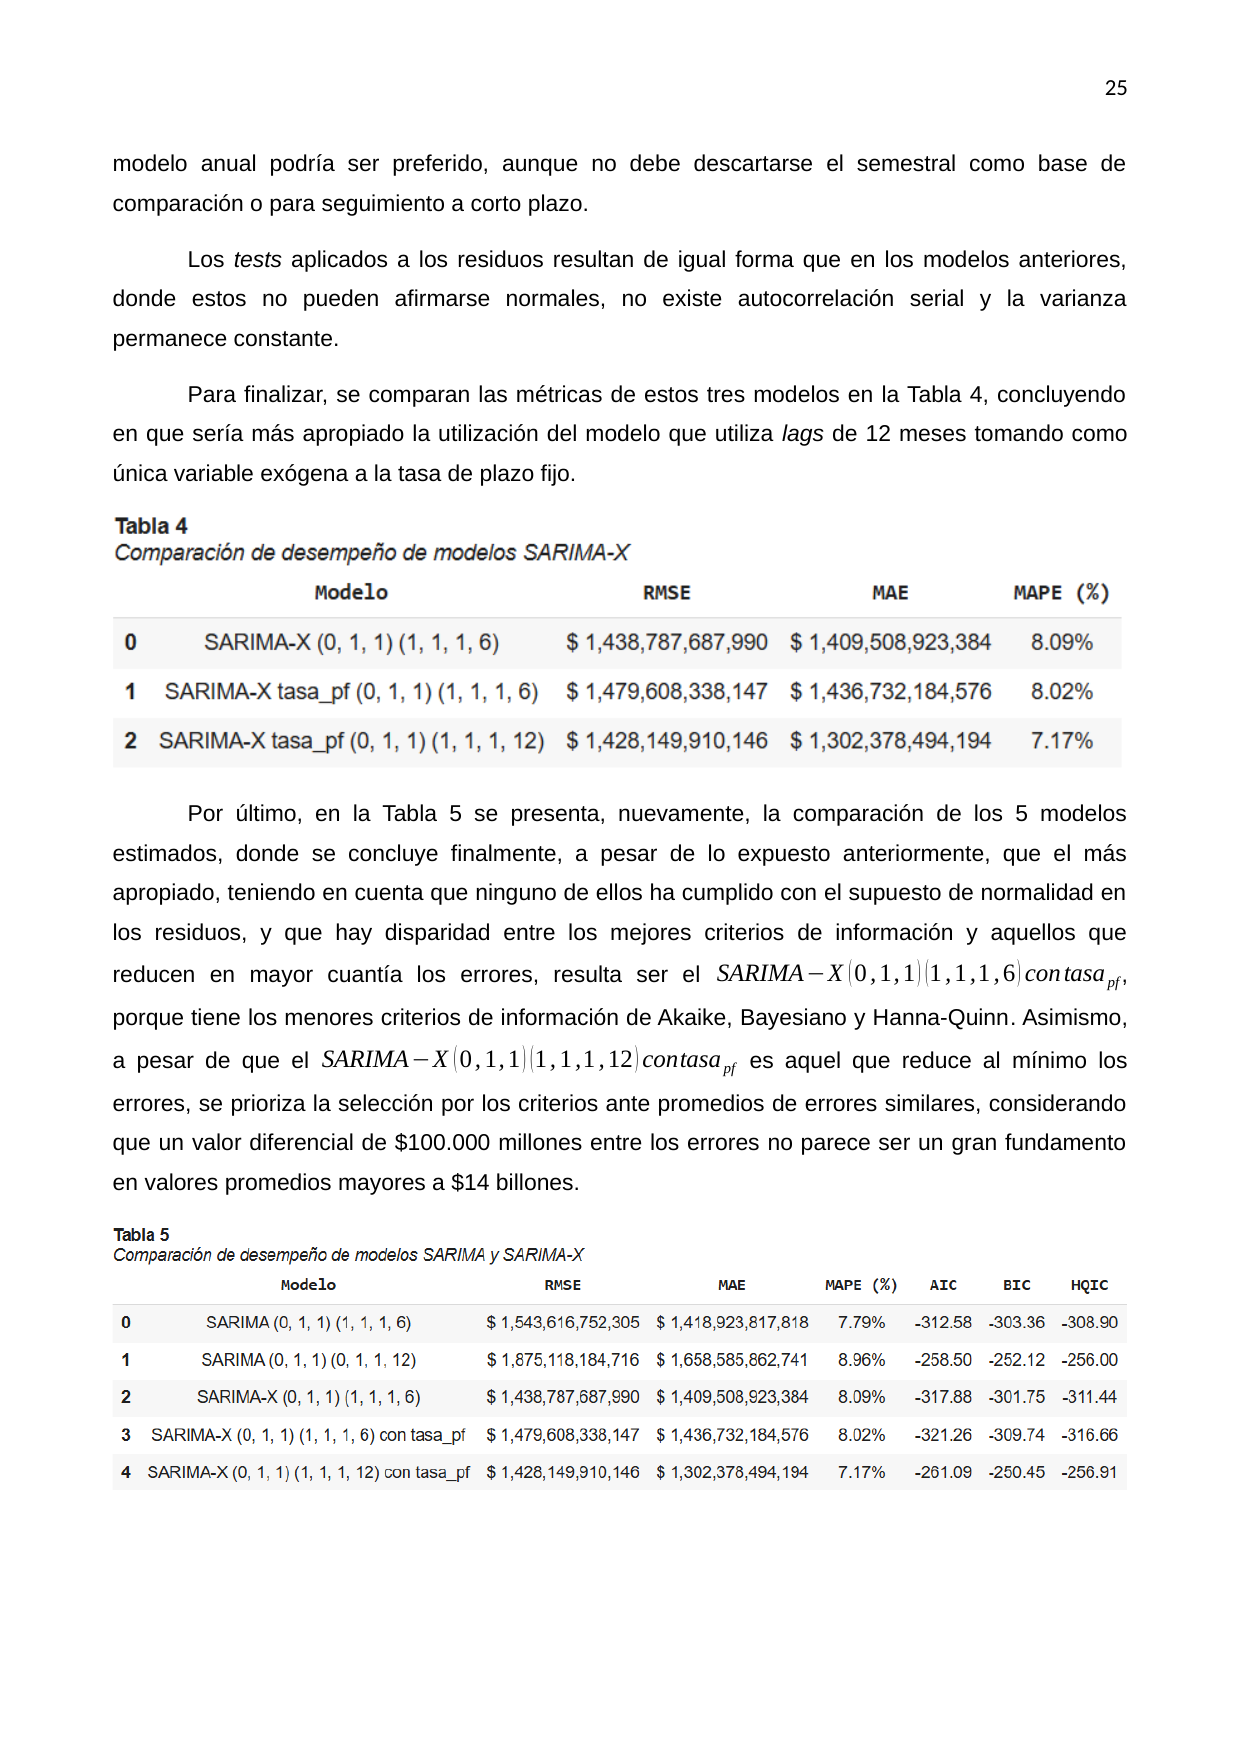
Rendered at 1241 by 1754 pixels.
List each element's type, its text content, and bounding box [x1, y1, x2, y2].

picture [112, 1224, 1128, 1490]
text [112, 150, 1128, 216]
picture [112, 515, 1128, 770]
text Por último, en la Tabla 5 se presenta, nuevamente, la comparación de los 5 modelos estimados, donde se concluye finalmente, a pesar de lo expuesto anteriormente, que el más apropiado, teniendo en cuenta que ninguno de ellos ha cumplido con el supuesto de normalidad en los residuos, y que hay disparidad entre los mejores criterios de información y aquellos que reducen en mayor cuantía los errores, resulta ser el , porque tiene los menores criterios de información de Akaike, Bayesiano y Hanna-Quinn. Asimismo, a pesar de que el es aquel que reduce al mínimo los errores, se prioriza la selección por los criterios ante promedios de errores similares, considerando que un valor diferencial de $100.000 millones entre los errores no parece ser un gran fundamento en valores promedios mayores a $14 billones. [112, 800, 1128, 1195]
text Para finalizar, se comparan las métricas de estos tres modelos en la Tabla 4, concluyendo en que sería más apropiado la utilización del modelo que utiliza lags de 12 meses tomando como única variable exógena a la tasa de plazo fijo. [112, 381, 1128, 486]
text Los tests aplicados a los residuos resultan de igual forma que en los modelos anteriores, donde estos no pueden afirmarse normales, no existe autocorrelación serial y la varianza permanece constante. [112, 246, 1128, 351]
